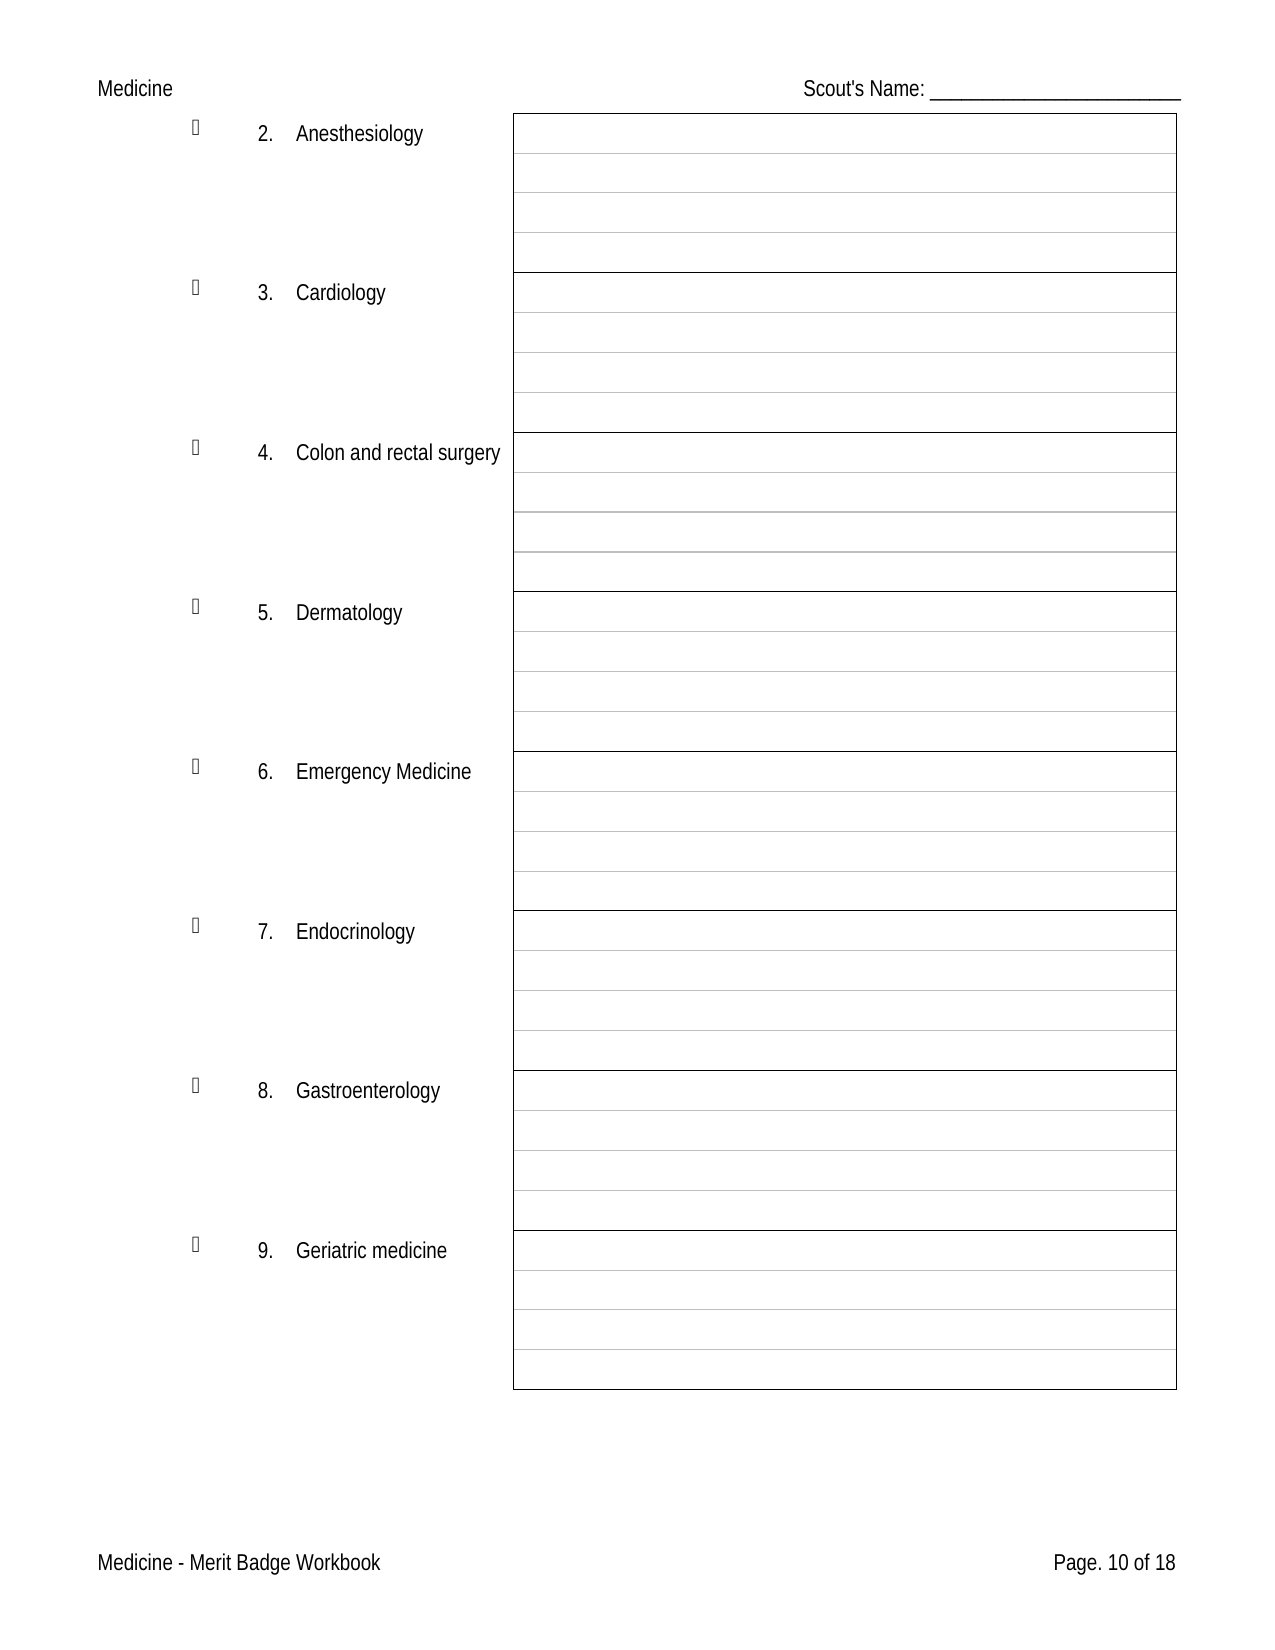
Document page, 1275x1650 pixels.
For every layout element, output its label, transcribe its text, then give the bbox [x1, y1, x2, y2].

table_cell [514, 393, 1176, 432]
table_cell [514, 353, 1176, 392]
table_cell [514, 592, 1176, 631]
table_cell [180, 432, 232, 591]
table_cell Colon and rectal surgery [285, 432, 513, 591]
table_cell [514, 1231, 1176, 1269]
table_cell [514, 1191, 1176, 1229]
table_cell 2. [233, 113, 284, 272]
table_cell [514, 832, 1176, 871]
table_cell Cardiology [285, 272, 513, 432]
table_cell [514, 114, 1176, 152]
table_cell Gastroenterology [285, 1070, 513, 1229]
table_cell 6. [233, 751, 284, 791]
table_cell [514, 911, 1176, 950]
table_cell [514, 712, 1176, 751]
table_cell [514, 632, 1176, 671]
table_cell [514, 792, 1176, 831]
table_cell 4. [233, 432, 284, 591]
table_cell [514, 273, 1176, 312]
table_cell Endocrinology [285, 910, 513, 1070]
table_cell [514, 1350, 1176, 1389]
table_cell [514, 872, 1176, 910]
table_cell 8. [233, 1070, 284, 1229]
table_cell [180, 1070, 232, 1229]
table_cell [514, 513, 1176, 551]
table_cell [514, 1151, 1176, 1190]
table_cell Geriatric medicine [285, 1230, 513, 1389]
table_cell [514, 991, 1176, 1030]
table_cell Dermatology [285, 591, 513, 751]
table_cell 5. [233, 591, 284, 751]
table_cell [514, 193, 1176, 232]
table_cell [514, 1071, 1176, 1110]
table_cell [514, 951, 1176, 990]
table_cell [514, 1310, 1176, 1349]
table_cell [514, 473, 1176, 511]
table_cell [180, 272, 232, 432]
table_cell 9. [233, 1230, 284, 1389]
table_cell [180, 910, 232, 1070]
table_cell [514, 1031, 1176, 1070]
table_cell [514, 672, 1176, 711]
table_cell [180, 113, 232, 272]
table_cell [514, 1271, 1176, 1309]
table_cell Anesthesiology [285, 113, 513, 272]
table_cell [514, 1111, 1176, 1150]
table_cell [514, 553, 1176, 591]
table_cell 3. [233, 272, 284, 432]
table_cell [514, 233, 1176, 272]
table_cell [514, 752, 1176, 791]
table_cell Emergency Medicine [285, 751, 513, 791]
table_cell [514, 154, 1176, 192]
table_cell 7. [233, 910, 284, 1070]
table_cell [180, 751, 232, 791]
table_cell [180, 591, 232, 751]
table_cell [514, 433, 1176, 472]
table_cell [180, 1230, 232, 1389]
table_cell [514, 313, 1176, 352]
